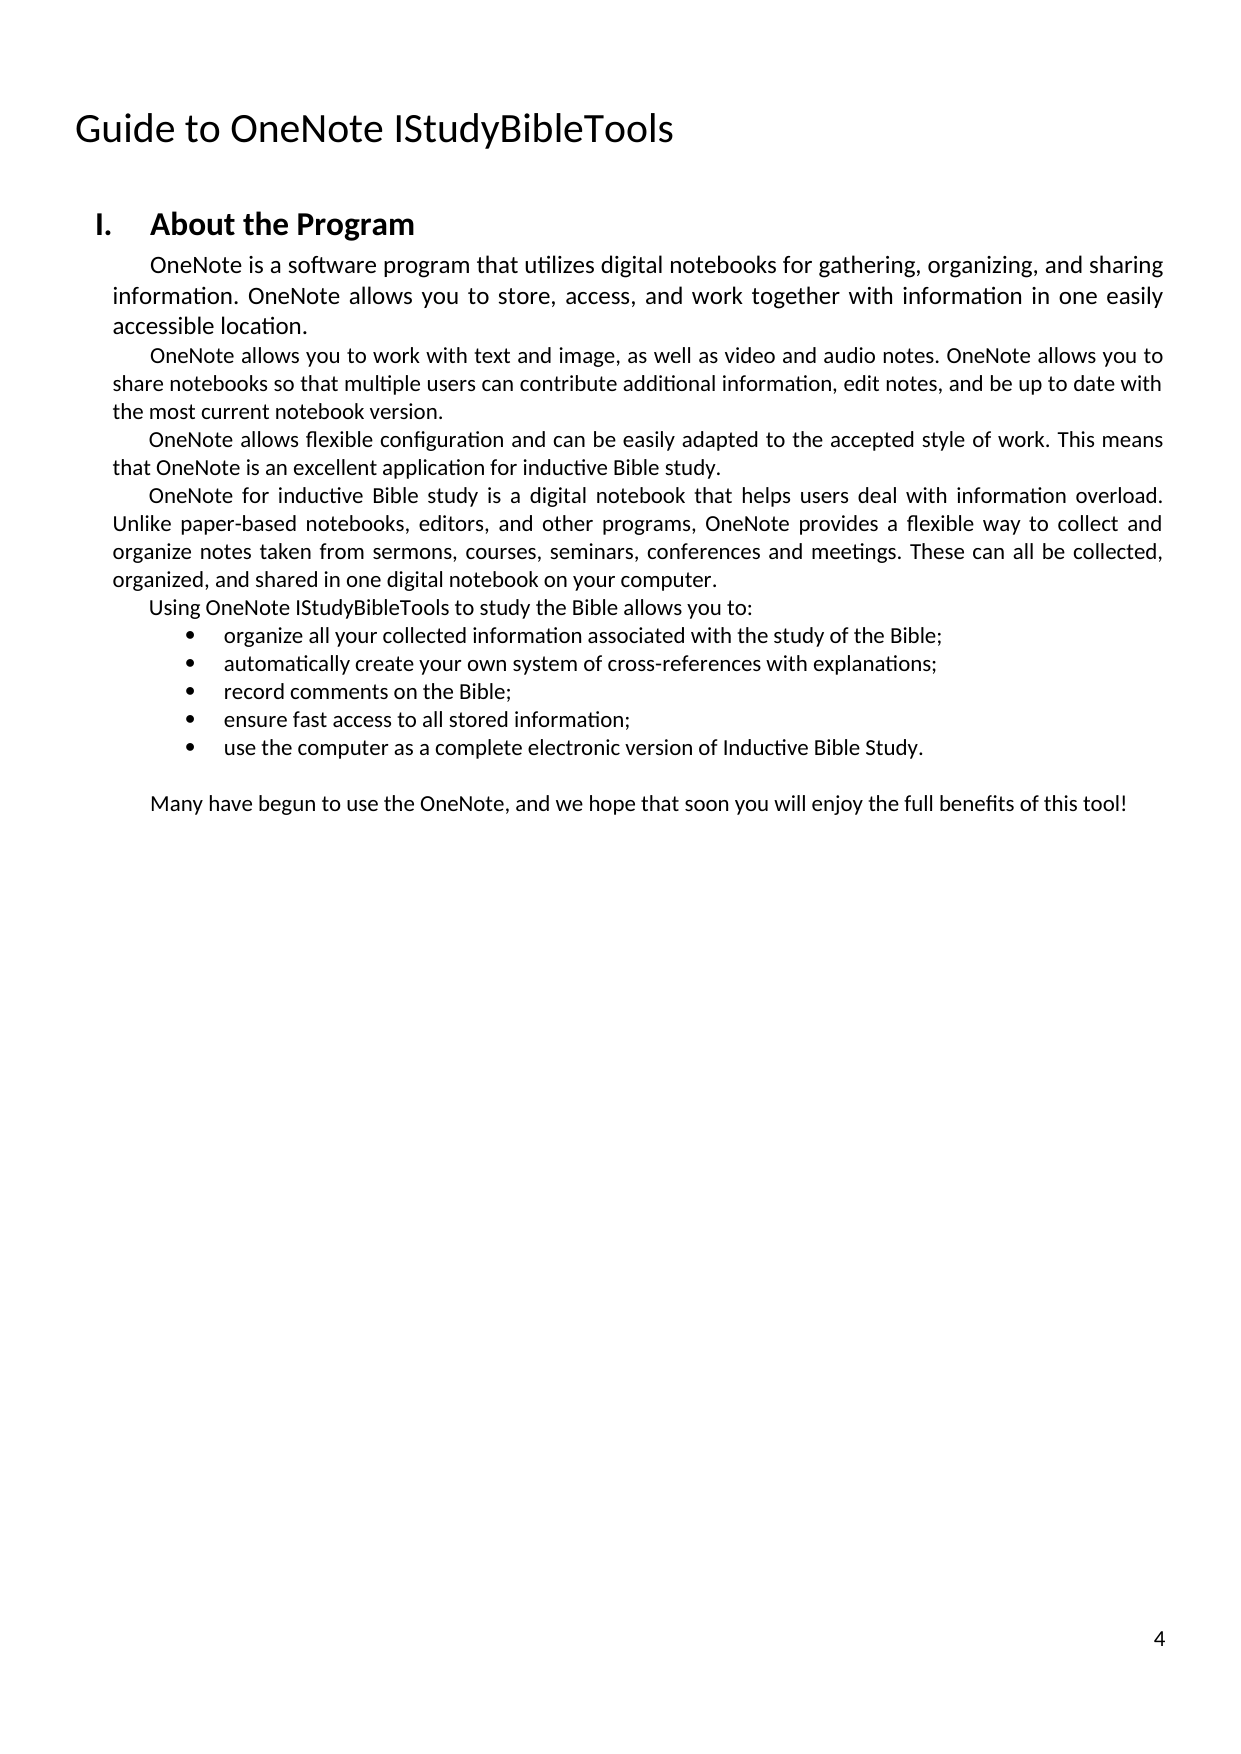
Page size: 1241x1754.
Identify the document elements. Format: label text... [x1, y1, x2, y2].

text Many have begun to use the OneNote, and we hope that soon you will enjoy the full benefits of this tool! [112, 789, 1165, 817]
text Using OneNote IStudyBibleTools to study the Bible allows you to: [112, 593, 1165, 621]
list use the computer as a complete electronic version of Inductive Bible Study. [186, 733, 1165, 761]
list ensure fast access to all stored information; [186, 705, 1165, 733]
list organize all your collected information associated with the study of the Bible; [186, 621, 1165, 649]
list automatically create your own system of cross-references with explanations; [186, 649, 1165, 677]
text OneNote for inductive Bible study is a digital notebook that helps users deal with information overload. Unlike paper-based notebooks, editors, and other programs, OneNote provides a flexible way to collect and organize notes taken from sermons, courses, seminars, conferences and meetings. These can all be collected, organized, and shared in one digital notebook on your computer. [112, 481, 1165, 593]
text OneNote is a software program that utilizes digital notebooks for gathering, organizing, and sharing information. OneNote allows you to store, access, and work together with information in one easily accessible location. [112, 249, 1165, 341]
text OneNote allows you to work with text and image, as well as video and audio notes. OneNote allows you to share notebooks so that multiple users can contribute additional information, edit notes, and be up to date with the most current notebook version. [112, 341, 1165, 425]
text Guide to OneNote IStudyBibleTools [75, 102, 1165, 153]
text OneNote allows flexible configuration and can be easily adapted to the accepted style of work. This means that OneNote is an excellent application for inductive Bible study. [112, 425, 1165, 481]
list record comments on the Bible; [186, 677, 1165, 705]
subtitle About the Program [112, 203, 1165, 243]
